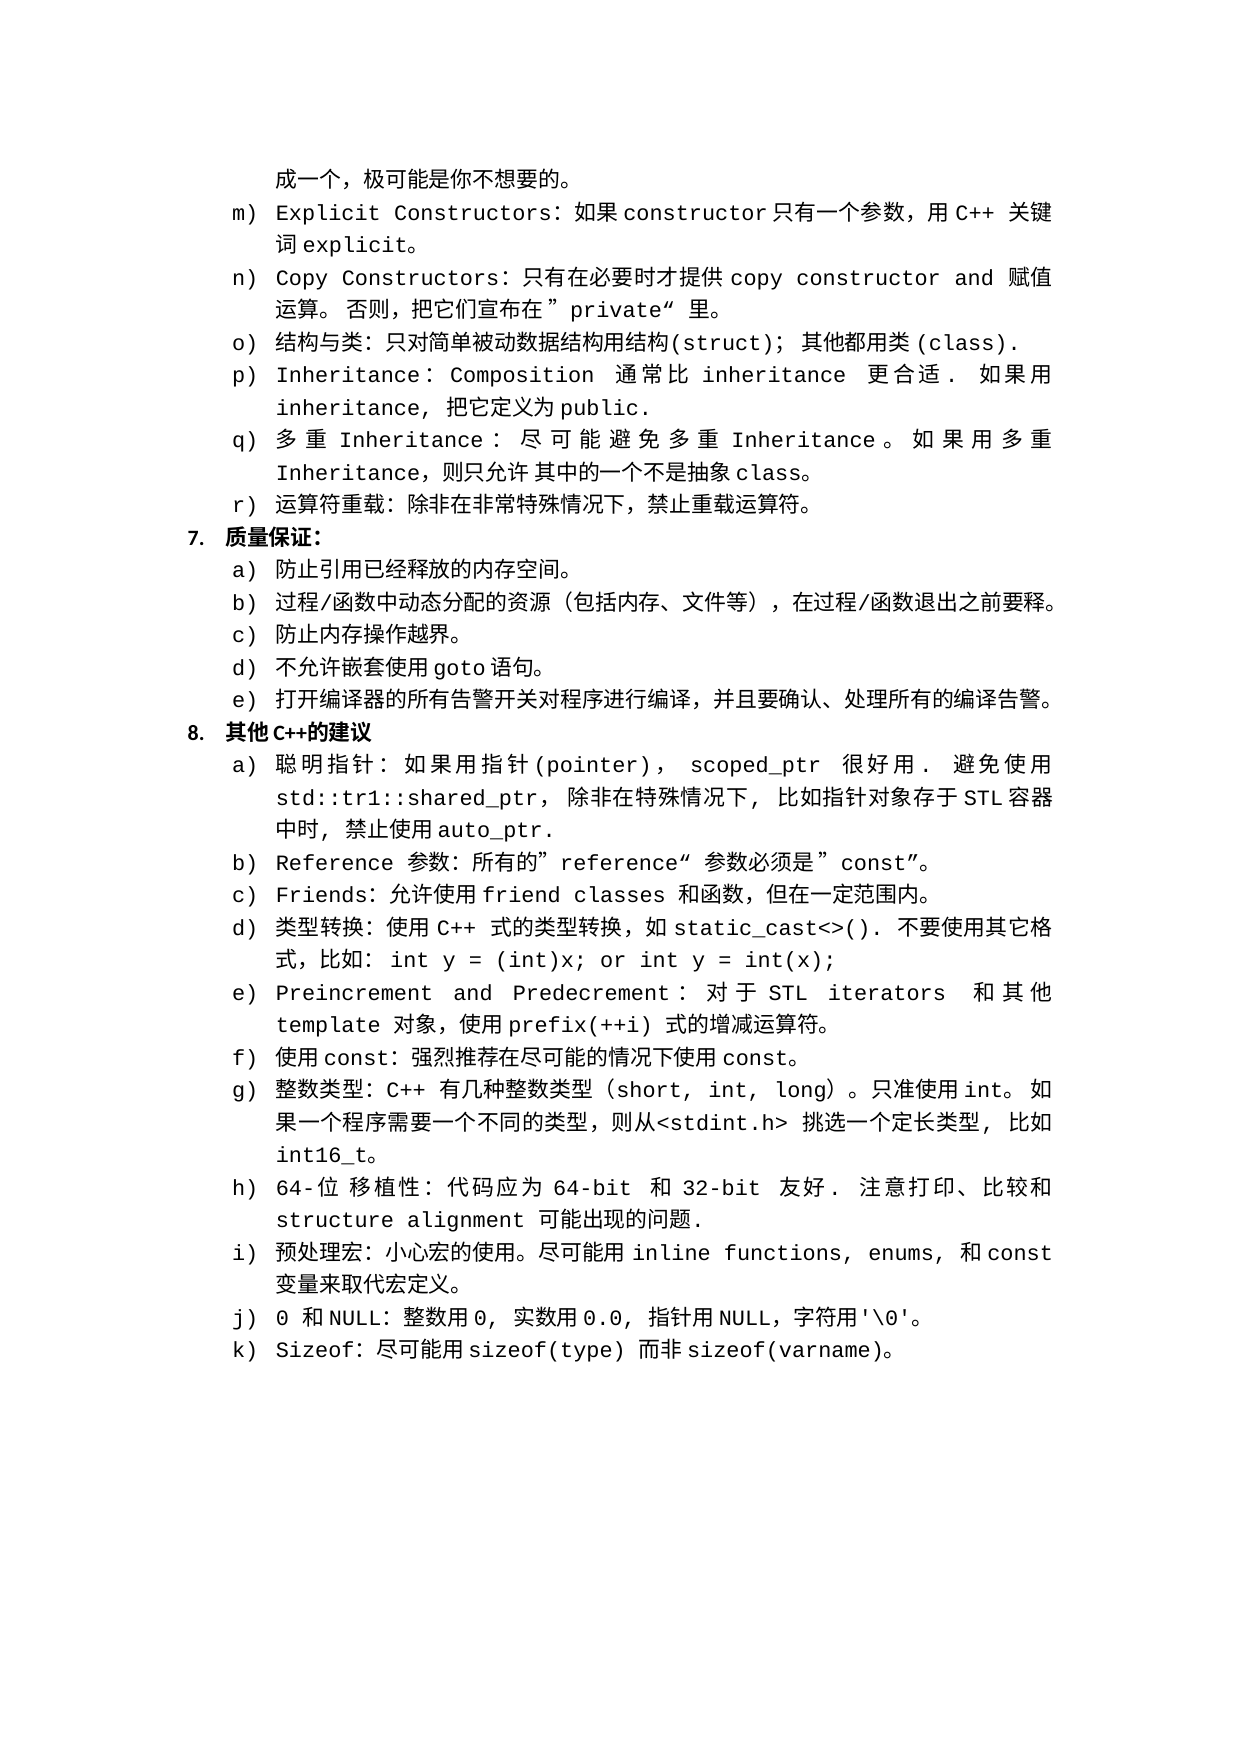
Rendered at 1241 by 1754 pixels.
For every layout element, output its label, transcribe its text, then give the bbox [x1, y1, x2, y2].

list 64-位 移植性：代码应为 64-bit 和 32-bit 友好. 注意打印、比较和 structure alignment 可能出现的问题. [232, 1169, 1053, 1234]
list Sizeof：尽可能用sizeof(type) 而非sizeof(varname)。 [232, 1332, 1053, 1364]
list 其他C++的建议 [187, 714, 1053, 747]
list 使用const：强烈推荐在尽可能的情况下使用 const。 [232, 1039, 1053, 1072]
list 聪明指针：如果用指针(pointer)， scoped_ptr 很好用. 避免使用 std::tr1::shared_ptr， 除非在特殊情况下, 比如指针对象存于STL容器中时, 禁止使用auto_ptr. [232, 747, 1053, 844]
list Copy Constructors：只有在必要时才提供 copy constructor and 赋值运算。 否则，把它们宣布在 ”private“ 里。 [232, 259, 1053, 324]
list 整数类型：C++ 有几种整数类型（short, int, long）。只准使用int。 如果一个程序需要一个不同的类型，则从<stdint.h> 挑选一个定长类型, 比如 int16_t。 [232, 1072, 1053, 1169]
list Reference 参数：所有的”reference“ 参数必须是 ”const”。 [232, 844, 1053, 877]
list 预处理宏：小心宏的使用。尽可能用 inline functions, enums, 和 const 变量来取代宏定义。 [232, 1234, 1053, 1299]
list Preincrement and Predecrement：对于STL iterators 和其他 template 对象，使用 prefix(++i) 式的增减运算符。 [232, 974, 1053, 1039]
list 质量保证： [187, 519, 1053, 552]
list 多重Inheritance：尽可能避免多重Inheritance。如果用多重Inheritance，则只允许 其中的一个不是抽象class。 [232, 422, 1053, 487]
list 0 和 NULL：整数用 0, 实数用0.0, 指针用NULL，字符用'\0'。 [232, 1299, 1053, 1332]
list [232, 162, 1053, 194]
list 类型转换：使用 C++ 式的类型转换，如 static_cast<>(). 不要使用其它格式，比如： int y = (int)x; or int y = int(x); [232, 909, 1053, 974]
list 不允许嵌套使用goto语句。 [232, 649, 1053, 682]
list 打开编译器的所有告警开关对程序进行编译，并且要确认、处理所有的编译告警。 [232, 682, 1053, 714]
list 过程/函数中动态分配的资源（包括内存、文件等），在过程/函数退出之前要释。 [232, 584, 1053, 617]
list 运算符重载：除非在非常特殊情况下，禁止重载运算符。 [232, 487, 1053, 519]
list 防止引用已经释放的内存空间。 [232, 552, 1053, 584]
list 防止内存操作越界。 [232, 617, 1053, 649]
list Friends：允许使用 friend classes 和函数，但在一定范围内。 [232, 877, 1053, 909]
list 结构与类：只对简单被动数据结构用结构(struct)； 其他都用类 (class). [232, 324, 1053, 357]
list Explicit Constructors：如果constructor只有一个参数，用 C++ 关键词 explicit。 [232, 194, 1053, 259]
list Inheritance：Composition 通常比 inheritance 更合适. 如果用 inheritance, 把它定义为public. [232, 357, 1053, 422]
